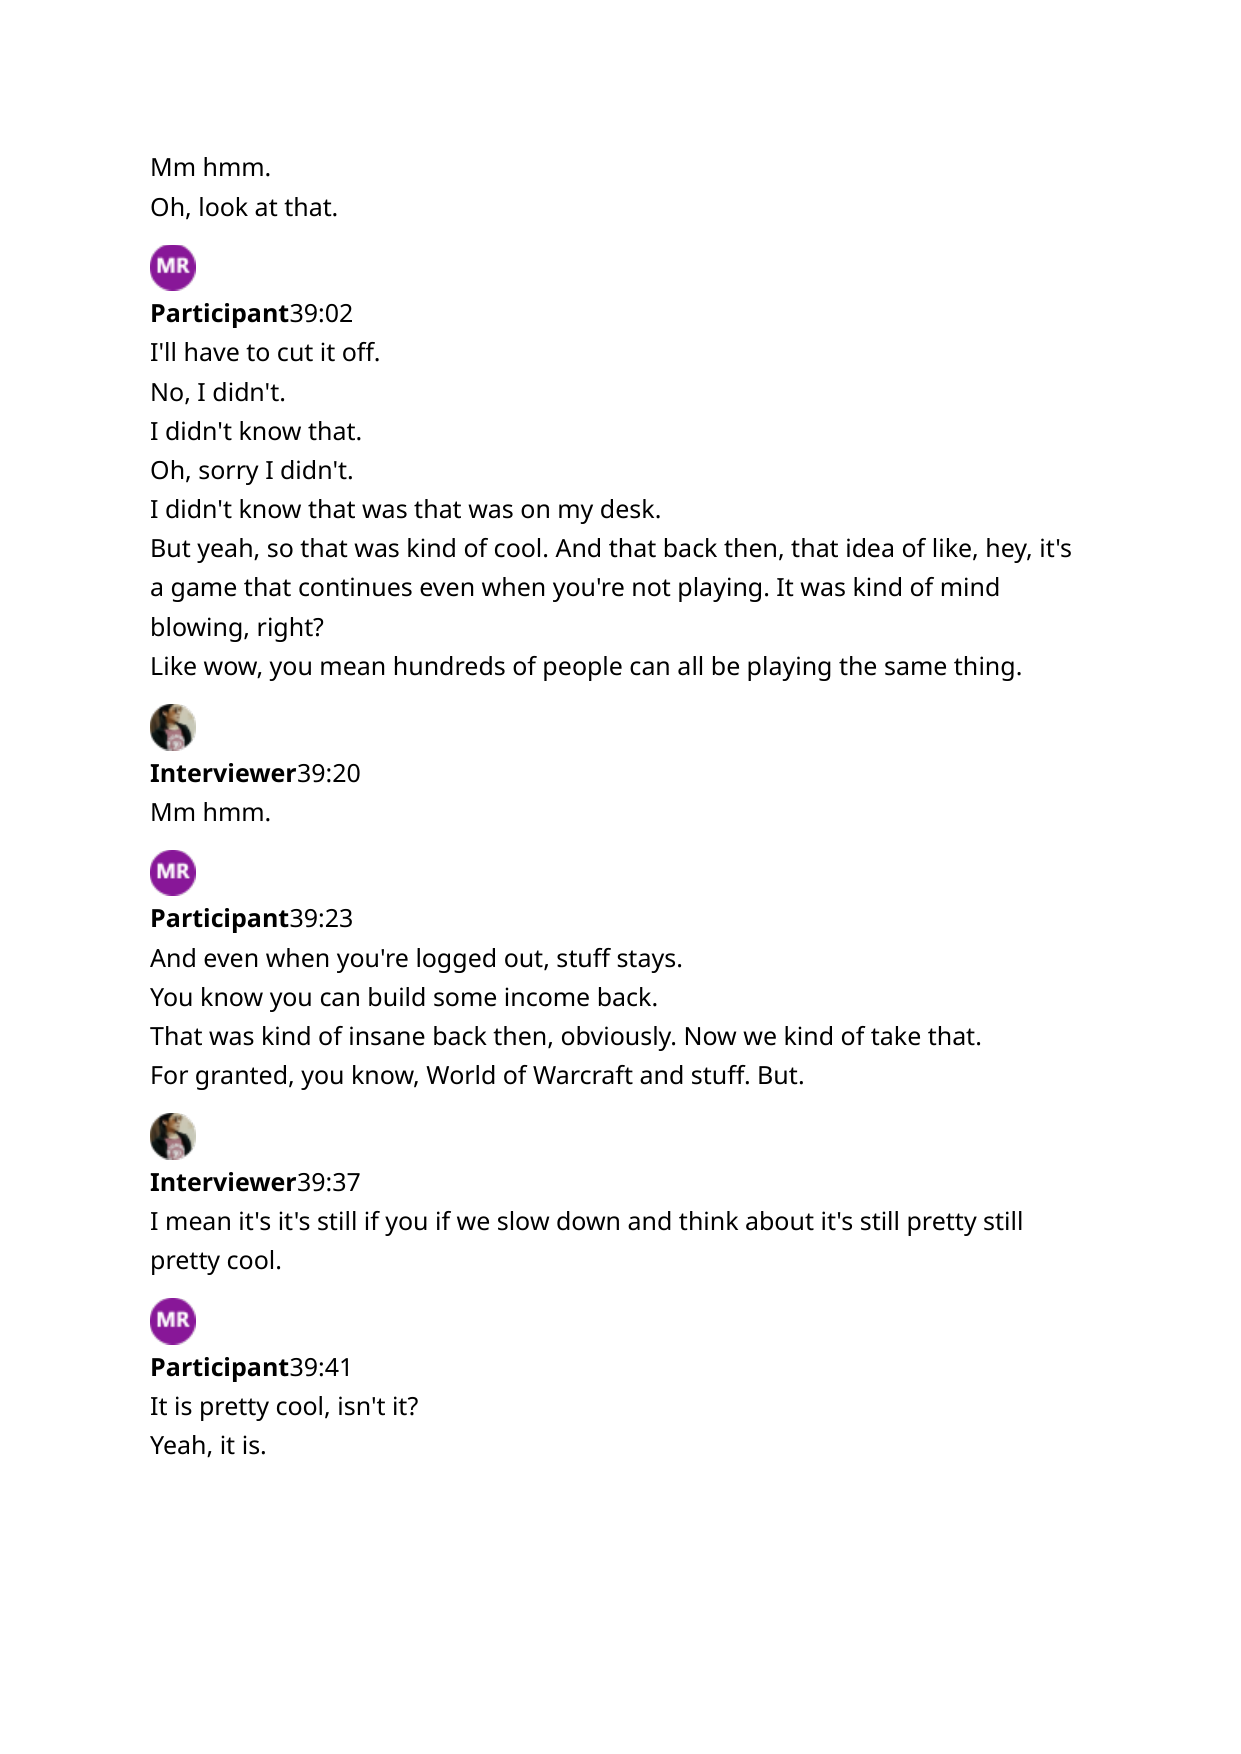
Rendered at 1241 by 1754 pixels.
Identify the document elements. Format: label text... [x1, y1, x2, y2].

picture [150, 850, 196, 896]
text Interviewer39:37 I mean it's it's still if you if we slow down and think about it's still pretty still pretty cool. [150, 1114, 1090, 1277]
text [150, 150, 1090, 223]
text Interviewer39:20 Mm hmm. [150, 704, 1090, 828]
picture [150, 704, 196, 751]
picture [150, 1113, 196, 1160]
picture [150, 245, 196, 291]
text Participant39:02 I'll have to cut it off. No, I didn't. I didn't know that. Oh, sorry I didn't. I didn't know that was that was on my desk. But yeah, so that was kind of cool. And that back then, that idea of like, hey, it's a game that continues even when you're not playing. It was kind of mind blowing, right? Like wow, you mean hundreds of people can all be playing the same thing. [150, 245, 1090, 682]
text Participant39:23 And even when you're logged out, stuff stays. You know you can build some income back. That was kind of insane back then, obviously. Now we kind of take that. For granted, you know, World of Warcraft and stuff. But. [150, 850, 1090, 1092]
picture [150, 1298, 196, 1345]
text Participant39:41 It is pretty cool, isn't it? Yeah, it is. [150, 1299, 1090, 1462]
